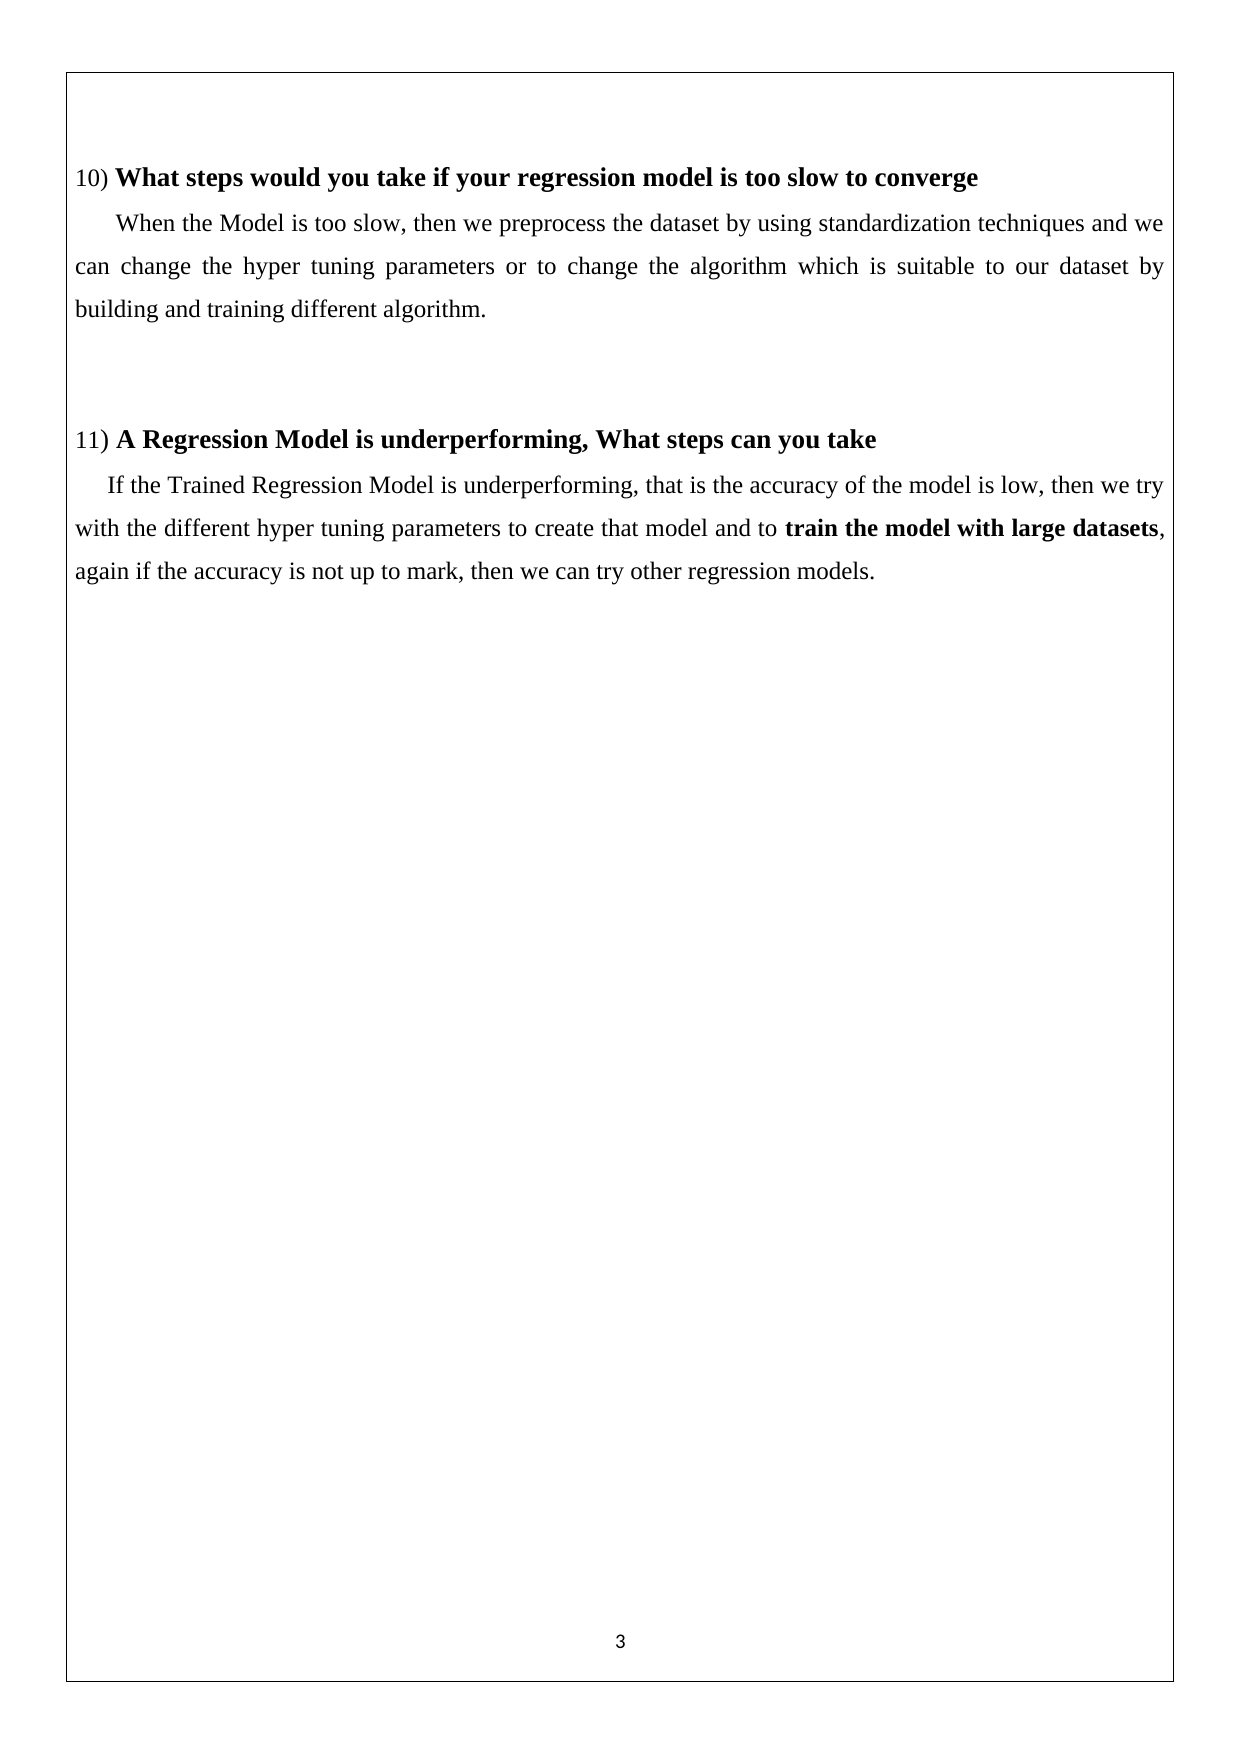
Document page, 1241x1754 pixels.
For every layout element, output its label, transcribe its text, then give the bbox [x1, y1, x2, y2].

text If the Trained Regression Model is underperforming, that is the accuracy of the model is low, then we try with the different hyper tuning parameters to create that model and to train the model with large datasets, again if the accuracy is not up to mark, then we can try other regression models. [75, 470, 1165, 585]
text 10) What steps would you take if your regression model is too slow to converge [75, 161, 1165, 192]
text 11) A Regression Model is underperforming, What steps can you take [75, 423, 1165, 455]
text When the Model is too slow, then we preprocess the dataset by using standardization techniques and we can change the hyper tuning parameters or to change the algorithm which is suitable to our dataset by building and training different algorithm. [75, 208, 1165, 323]
